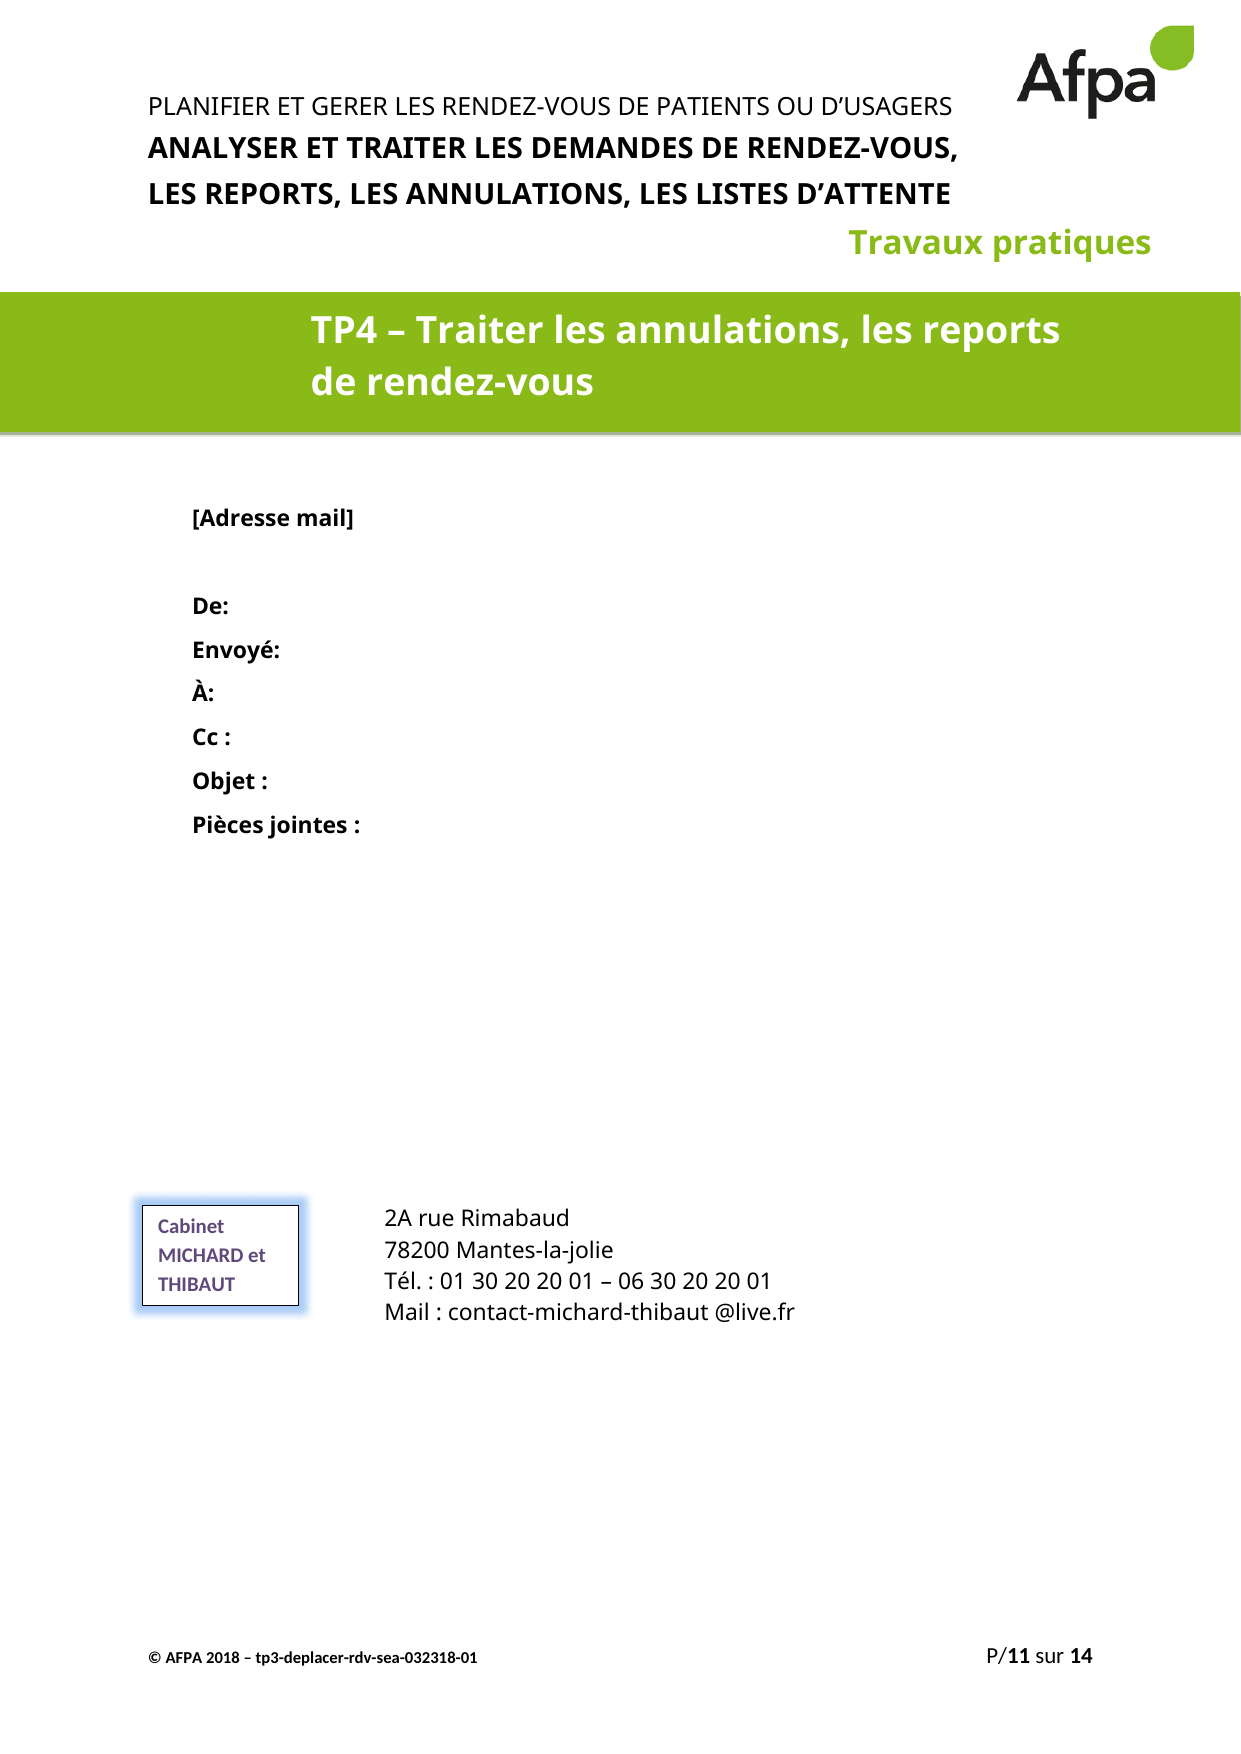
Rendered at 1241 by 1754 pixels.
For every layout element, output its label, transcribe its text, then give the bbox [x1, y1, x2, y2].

text [Adresse mail] [192, 502, 1093, 533]
picture [1016, 25, 1194, 119]
text Objet : [192, 765, 1093, 796]
text De: [192, 590, 1093, 621]
text Pièces jointes : [192, 808, 1093, 840]
text Mail : contact-michard-thibaut @live.fr [192, 1296, 1093, 1327]
text 78200 Mantes-la-jolie [312, 1233, 1093, 1265]
text Cc : [192, 721, 1093, 752]
text Tél. : 01 30 20 20 01 – 06 30 20 20 01 [312, 1265, 1093, 1296]
text 2A rue Rimabaud [312, 1202, 1093, 1233]
text Envoyé: [192, 633, 1093, 665]
text À: [192, 677, 1093, 708]
